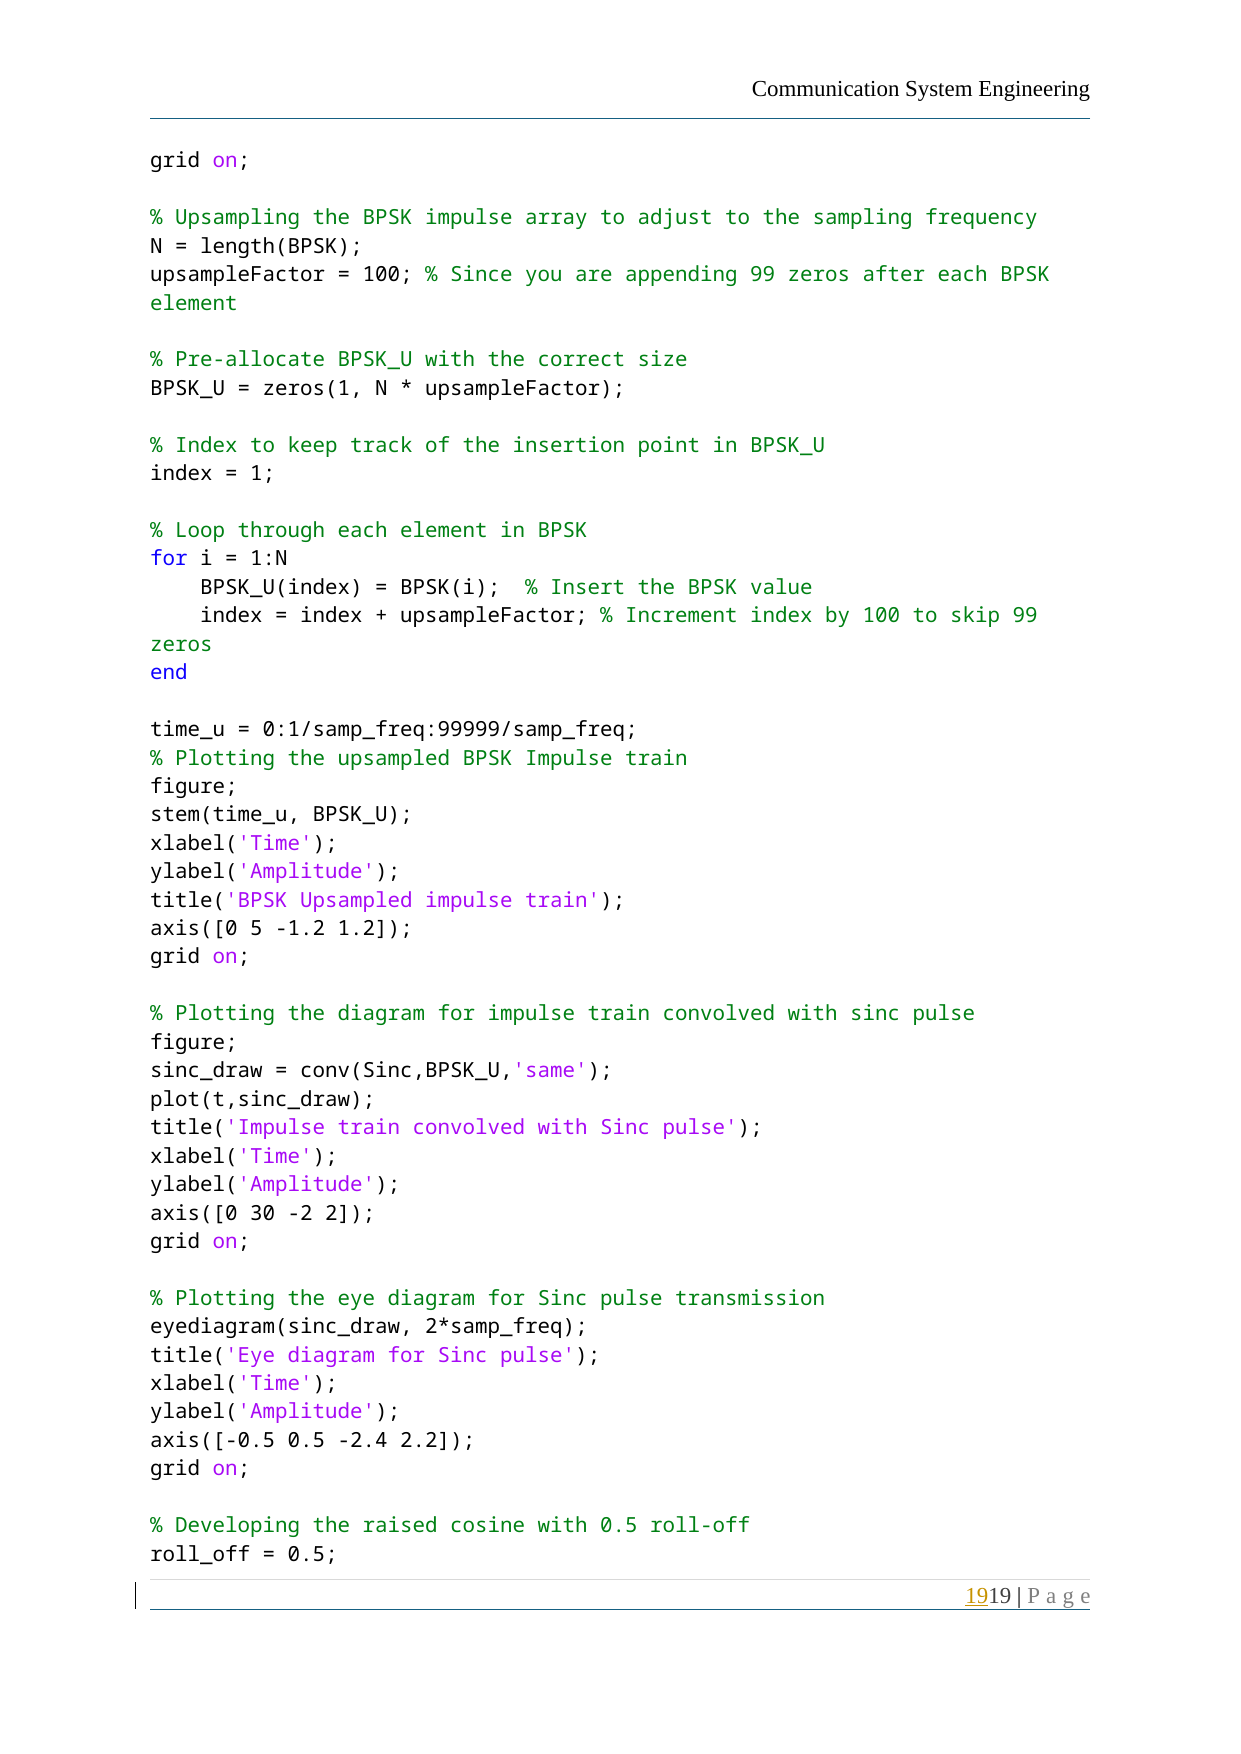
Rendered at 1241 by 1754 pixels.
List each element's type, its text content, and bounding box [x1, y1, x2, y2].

text figure; [150, 1027, 1090, 1055]
text ylabel('Amplitude'); [150, 1169, 1090, 1198]
text xlabel('Time'); [150, 828, 1090, 856]
text % Plotting the eye diagram for Sinc pulse transmission [150, 1283, 1090, 1311]
text % Plotting the upsampled BPSK Impulse train [150, 743, 1090, 771]
text xlabel('Time'); [150, 1141, 1090, 1169]
text % Developing the raised cosine with 0.5 roll-off [150, 1510, 1090, 1539]
text title('Impulse train convolved with Sinc pulse'); [150, 1112, 1090, 1141]
text roll_off = 0.5; [150, 1539, 1090, 1567]
text stem(time_u, BPSK_U); [150, 799, 1090, 828]
text figure; [150, 771, 1090, 799]
text % Index to keep track of the insertion point in BPSK_U [150, 430, 1090, 458]
text N = length(BPSK); [150, 231, 1090, 259]
text BPSK_U(index) = BPSK(i); % Insert the BPSK value [150, 572, 1090, 600]
text end [150, 657, 1090, 686]
text sinc_draw = conv(Sinc,BPSK_U,'same'); [150, 1055, 1090, 1084]
text % Upsampling the BPSK impulse array to adjust to the sampling frequency [150, 202, 1090, 231]
text % Plotting the diagram for impulse train convolved with sinc pulse [150, 998, 1090, 1027]
text index = 1; [150, 458, 1090, 487]
text grid on; [150, 1226, 1090, 1254]
text axis([0 30 -2 2]); [150, 1198, 1090, 1226]
text grid on; [150, 942, 1090, 970]
text title('BPSK Upsampled impulse train'); [150, 885, 1090, 913]
text upsampleFactor = 100; % Since you are appending 99 zeros after each BPSK element [150, 259, 1090, 316]
text ylabel('Amplitude'); [150, 1397, 1090, 1425]
text BPSK_U = zeros(1, N * upsampleFactor); [150, 373, 1090, 401]
text index = index + upsampleFactor; % Increment index by 100 to skip 99 zeros [150, 600, 1090, 657]
text % Pre-allocate BPSK_U with the correct size [150, 344, 1090, 373]
text ylabel('Amplitude'); [150, 856, 1090, 885]
text grid on; [150, 1453, 1090, 1482]
text plot(t,sinc_draw); [150, 1084, 1090, 1112]
text xlabel('Time'); [150, 1368, 1090, 1397]
text time_u = 0:1/samp_freq:99999/samp_freq; [150, 714, 1090, 743]
text for i = 1:N [150, 543, 1090, 572]
text % Loop through each element in BPSK [150, 515, 1090, 543]
text axis([-0.5 0.5 -2.4 2.2]); [150, 1425, 1090, 1453]
text eyediagram(sinc_draw, 2*samp_freq); [150, 1311, 1090, 1340]
text axis([0 5 -1.2 1.2]); [150, 913, 1090, 942]
text grid on; [150, 145, 1090, 174]
text title('Eye diagram for Sinc pulse'); [150, 1340, 1090, 1368]
